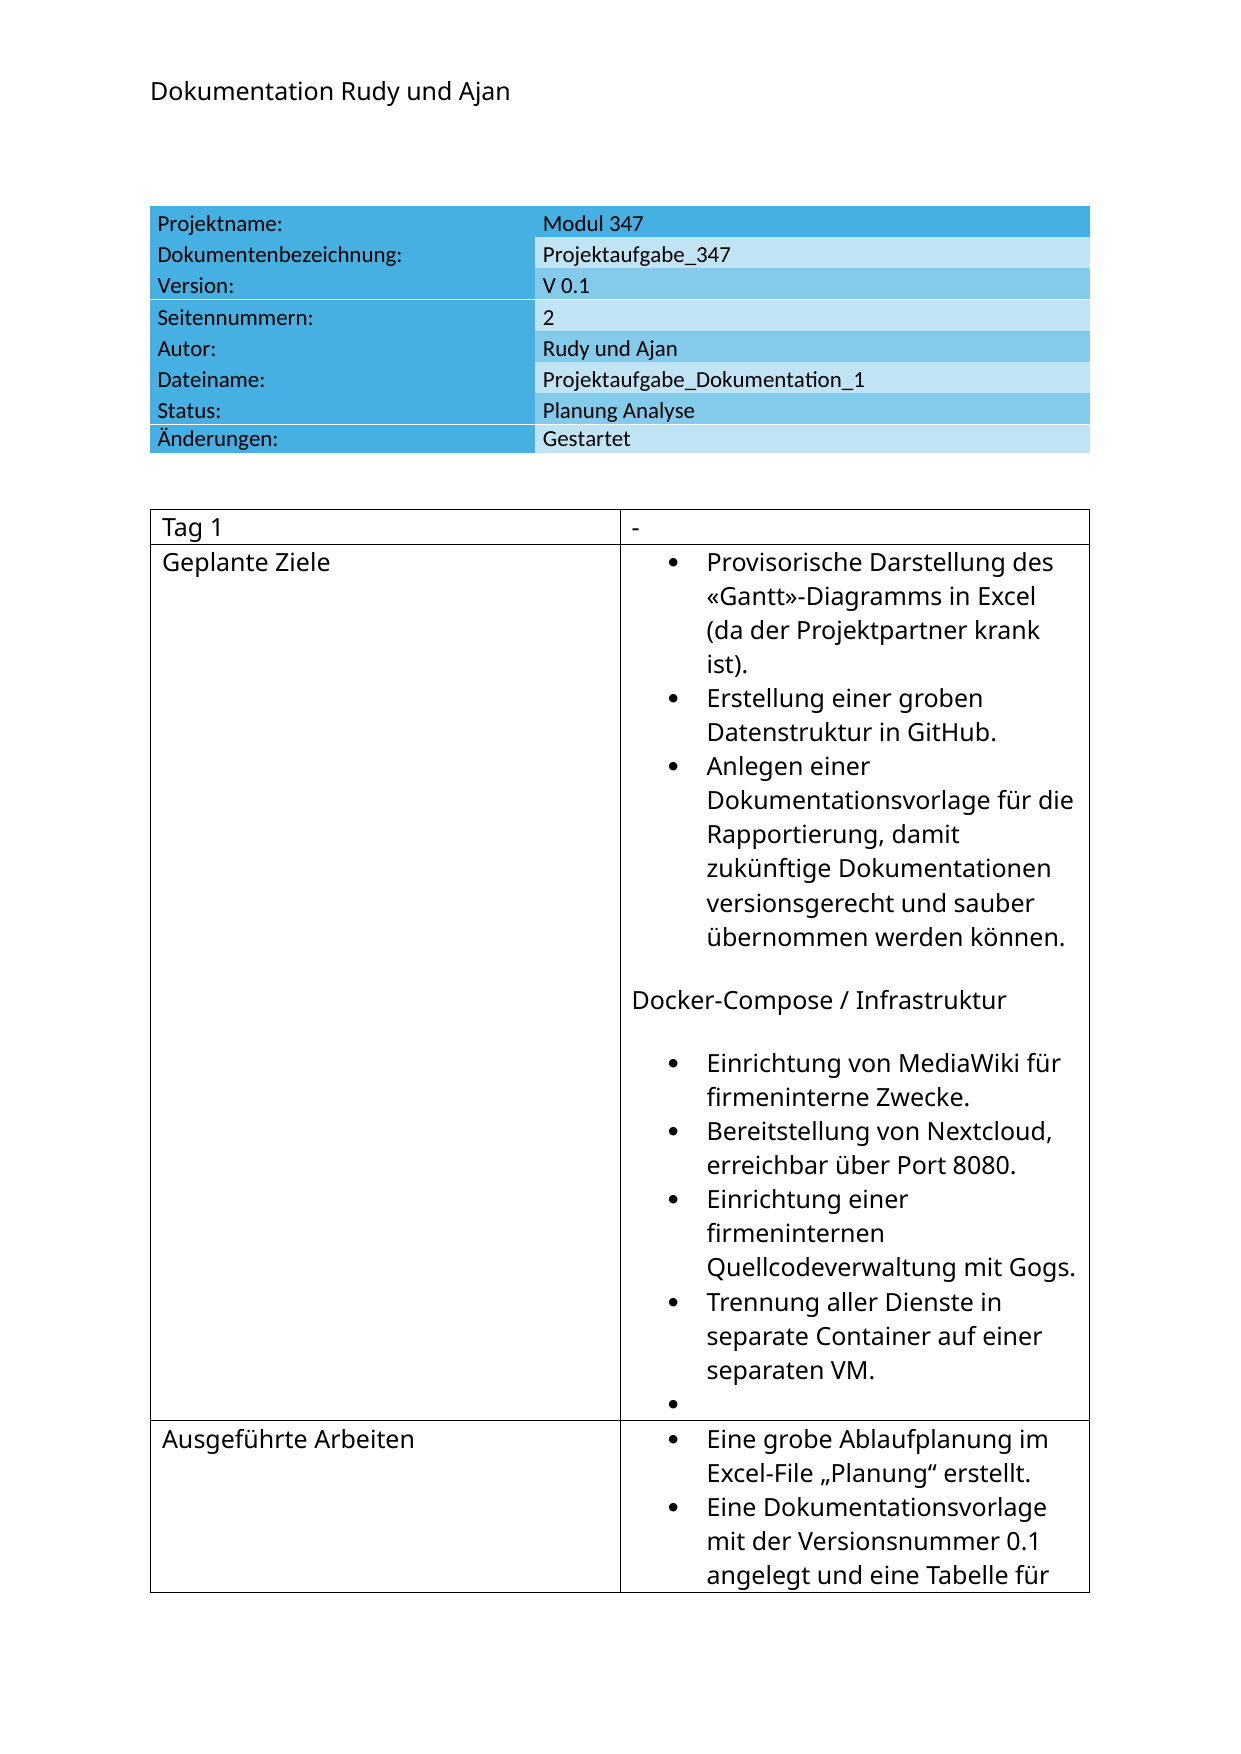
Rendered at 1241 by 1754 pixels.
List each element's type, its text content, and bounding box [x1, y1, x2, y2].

table_header Modul 347 [535, 206, 1090, 237]
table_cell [621, 1421, 1089, 1592]
table_cell Projektaufgabe_347 [535, 237, 1090, 268]
table_cell Autor: [150, 331, 535, 362]
table_cell 2 [535, 300, 1090, 331]
table_cell Seitennummern: [150, 300, 535, 331]
table_header - [621, 510, 1089, 543]
table_header Tag 1 [151, 510, 620, 543]
table_cell Änderungen: [150, 425, 535, 453]
table_cell Version: [150, 268, 535, 299]
table_cell Geplante Ziele [151, 545, 620, 1420]
table_cell Dateiname: [150, 362, 535, 393]
table_header Projektname: [150, 206, 535, 237]
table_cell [151, 1421, 620, 1592]
table_cell Dokumentenbezeichnung: [150, 237, 535, 268]
table_cell Provisorische Darstellung des «Gantt»-Diagramms in Excel (da der Projektpartner krank ist). Erstellung einer groben Datenstruktur in GitHub. Anlegen einer Dokumentationsvorlage für die Rapportierung, damit zukünftige Dokumentationen versionsgerecht und sauber übernommen werden können. Docker-Compose / Infrastruktur Einrichtung von MediaWiki für firmeninterne Zwecke. Bereitstellung von Nextcloud, erreichbar über Port 8080. Einrichtung einer firmeninternen Quellcodeverwaltung mit Gogs. Trennung aller Dienste in separate Container auf einer separaten VM. [621, 545, 1089, 1420]
table_cell Status: [150, 393, 535, 424]
table_cell Planung Analyse [535, 393, 1090, 424]
table_cell Projektaufgabe_Dokumentation_1 [535, 362, 1090, 393]
table_cell V 0.1 [535, 268, 1090, 299]
table_cell Rudy und Ajan [535, 331, 1090, 362]
table_cell Gestartet [535, 425, 1090, 453]
